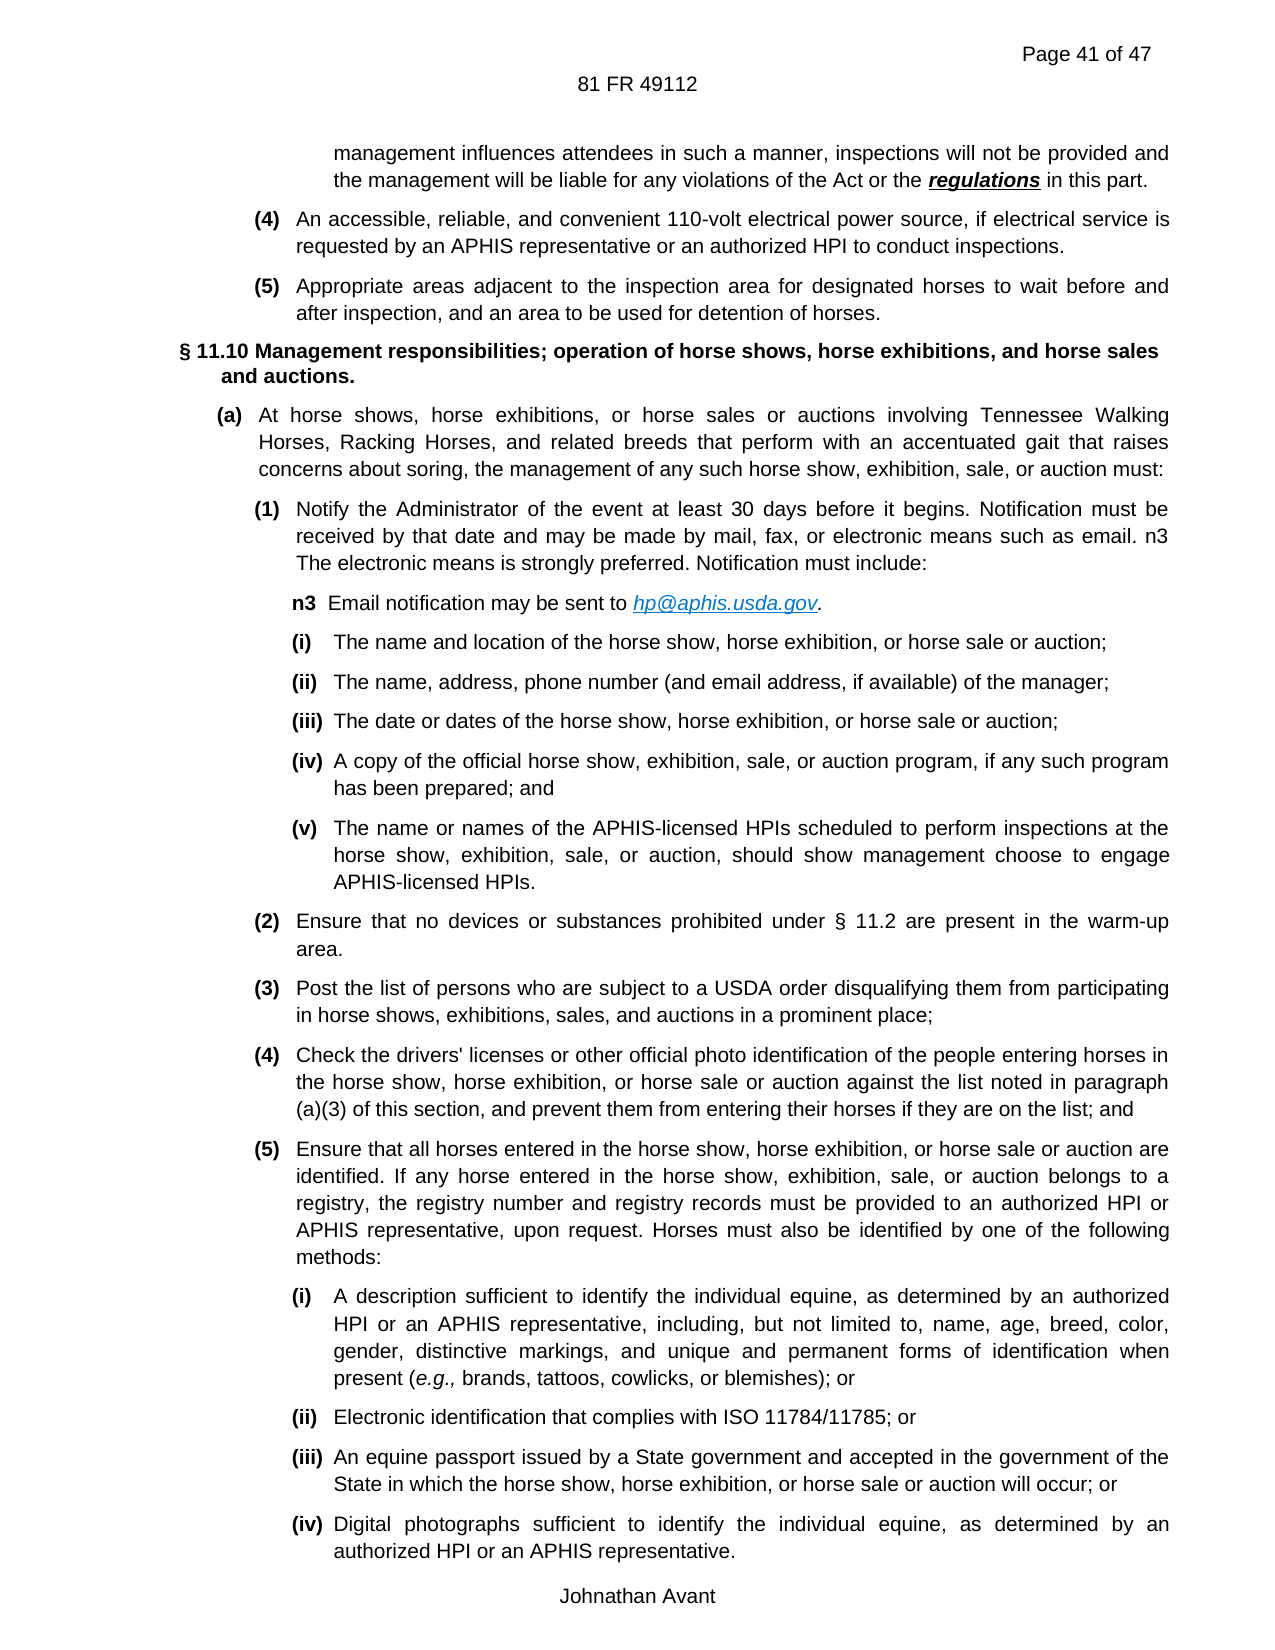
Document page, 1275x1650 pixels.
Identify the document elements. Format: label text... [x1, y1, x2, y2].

list Digital photographs sufficient to identify the individual equine, as determined by an authorized HPI or an APHIS representative. [292, 1508, 1171, 1562]
list At horse shows, horse exhibitions, or horse sales or auctions involving Tennessee Walking Horses, Racking Horses, and related breeds that perform with an accentuated gait that raises concerns about soring, the management of any such horse show, exhibition, sale, or auction must: [217, 400, 1171, 481]
list An equine passport issued by a State government and accepted in the government of the State in which the horse show, horse exhibition, or horse sale or auction will occur; or [292, 1442, 1171, 1496]
list The date or dates of the horse show, horse exhibition, or horse sale or auction; [292, 706, 1171, 733]
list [292, 137, 1171, 192]
list Post the list of persons who are subject to a USDA order disqualifying them from participating in horse shows, exhibitions, sales, and auctions in a prominent place; [254, 973, 1171, 1027]
list Ensure that no devices or substances prohibited under § 11.2 are present in the warm-up area. [254, 906, 1171, 960]
list Check the drivers' licenses or other official photo identification of the people entering horses in the horse show, horse exhibition, or horse sale or auction against the list noted in paragraph (a)(3) of this section, and prevent them from entering their horses if they are on the list; and [254, 1039, 1171, 1121]
list ities; operation of horse shows, horse exhibitions, and horse sales and auctions. [179, 337, 1171, 387]
list Electronic identification that complies with ISO 11784/11785; or [292, 1402, 1171, 1429]
list The name or names of the APHIS-licensed HPIs scheduled to perform inspections at the horse show, exhibition, sale, or auction, should show management choose to engage APHIS-licensed HPIs. [292, 812, 1171, 894]
list The name and location of the horse show, horse exhibition, or horse sale or auction; [292, 627, 1171, 654]
list An accessible, reliable, and convenient 110-volt electrical power source, if electrical service is requested by an APHIS representative or an authorized HPI to conduct inspections. [254, 204, 1171, 258]
list Appropriate areas adjacent to the inspection area for designated horses to wait before and after inspection, and an area to be used for detention of horses. [254, 271, 1171, 325]
list The name, address, phone number (and email address, if available) of the manager; [292, 667, 1171, 694]
list Ensure that all horses entered in the horse show, horse exhibition, or horse sale or auction are identified. If any horse entered in the horse show, exhibition, sale, or auction belongs to a registry, the registry number and registry records must be provided to an authorized HPI or APHIS representative, upon request. Horses must also be identified by one of the following methods: [254, 1133, 1171, 1269]
list A description sufficient to identify the individual equine, as determined by an authorized HPI or an APHIS representative, including, but not limited to, name, age, breed, color, gender, distinctive markings, and unique and permanent forms of identification when present (e.g., brands, tattoos, cowlicks, or blemishes); or [292, 1281, 1171, 1389]
list A copy of the official horse show, exhibition, sale, or auction program, if any such program has been prepared; and [292, 746, 1171, 800]
text n3 Email notification may be sent to hp@aphis.usda.gov. [292, 587, 1171, 614]
list Notify the Administrator of the event at least 30 days before it begins. Notification must be received by that date and may be made by mail, fax, or electronic means such as email. n3 The electronic means is strongly preferred. Notification must include: [254, 494, 1171, 575]
